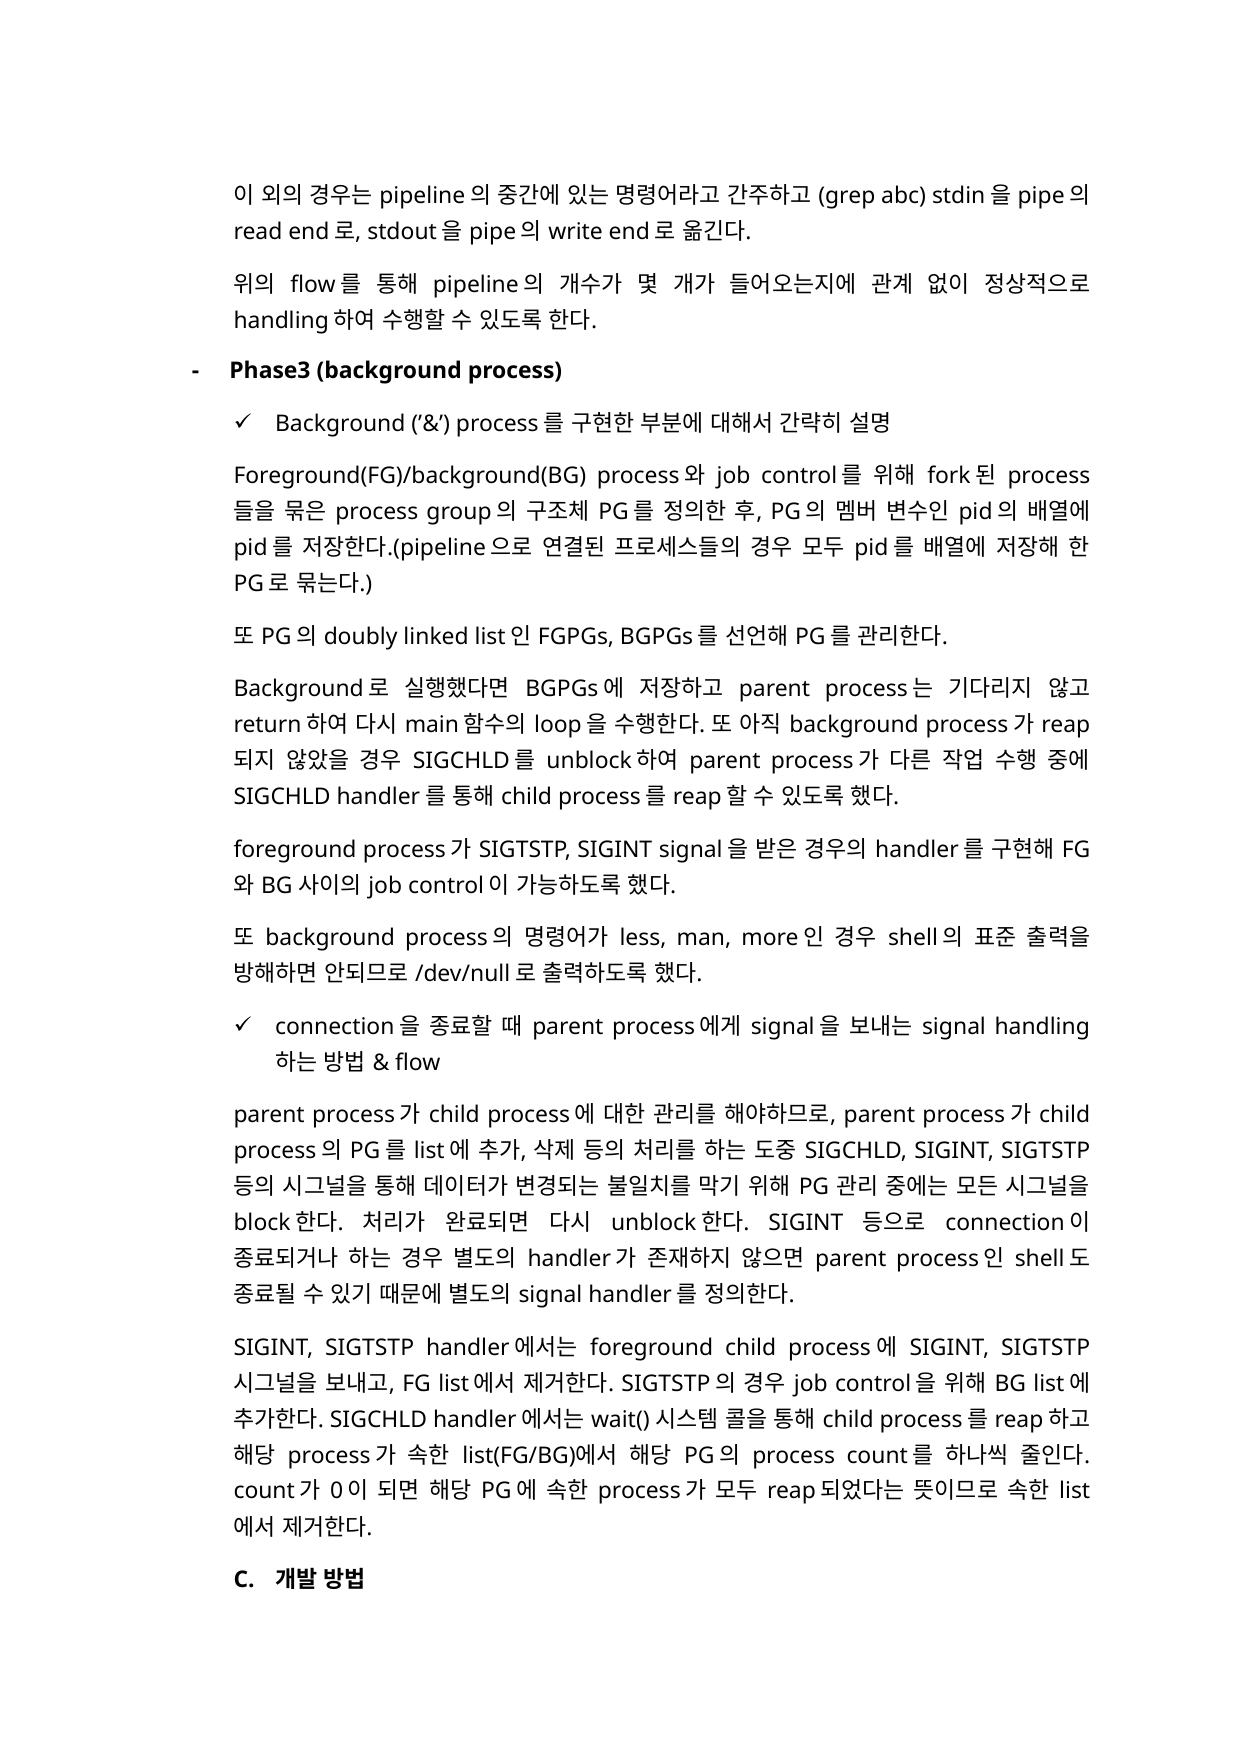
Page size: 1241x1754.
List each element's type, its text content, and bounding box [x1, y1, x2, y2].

text Foreground(FG)/background(BG) process와 job control를 위해 fork된 process들을 묶은 process group의 구조체 PG를 정의한 후, PG의 멤버 변수인 pid의 배열에 pid를 저장한다.(pipeline으로 연결된 프로세스들의 경우 모두 pid를 배열에 저장해 한 PG로 묶는다.) [233, 457, 1090, 598]
list Phase3 (background process) [192, 354, 1090, 386]
text foreground process가 SIGTSTP, SIGINT signal을 받은 경우의 handler를 구현해 FG와 BG 사이의 job control이 가능하도록 했다. [233, 831, 1090, 900]
text 이 외의 경우는 pipeline의 중간에 있는 명령어라고 간주하고 (grep abc) stdin을 pipe의 read end로, stdout을 pipe의 write end로 옮긴다. [233, 177, 1090, 246]
text Background로 실행했다면 BGPGs에 저장하고 parent process는 기다리지 않고 return하여 다시 main함수의 loop을 수행한다. 또 아직 background process가 reap되지 않았을 경우 SIGCHLD를 unblock하여 parent process가 다른 작업 수행 중에 SIGCHLD handler를 통해 child process를 reap할 수 있도록 했다. [233, 670, 1090, 811]
list connection을 종료할 때 parent process에게 signal을 보내는 signal handling하는 방법 & flow [233, 1008, 1090, 1077]
list Background (’&’) process를 구현한 부분에 대해서 간략히 설명 [233, 405, 1090, 438]
text 또 PG의 doubly linked list인 FGPGs, BGPGs를 선언해 PG를 관리한다. [233, 618, 1090, 651]
list 또 background process의 명령어가 less, man, more인 경우 shell의 표준 출력을 방해하면 안되므로 /dev/null로 출력하도록 했다. [233, 919, 1090, 988]
list 개발 방법 [233, 1561, 1090, 1594]
list parent process가 child process에 대한 관리를 해야하므로, parent process가 child process의 PG를 list에 추가, 삭제 등의 처리를 하는 도중 SIGCHLD, SIGINT, SIGTSTP 등의 시그널을 통해 데이터가 변경되는 불일치를 막기 위해 PG 관리 중에는 모든 시그널을 block한다. 처리가 완료되면 다시 unblock한다. SIGINT 등으로 connection이 종료되거나 하는 경우 별도의 handler가 존재하지 않으면 parent process인 shell도 종료될 수 있기 때문에 별도의 signal handler를 정의한다. [233, 1096, 1090, 1309]
text 위의 flow를 통해 pipeline의 개수가 몇 개가 들어오는지에 관계 없이 정상적으로 handling하여 수행할 수 있도록 한다. [233, 266, 1090, 335]
list SIGINT, SIGTSTP handler에서는 foreground child process에 SIGINT, SIGTSTP 시그널을 보내고, FG list에서 제거한다. SIGTSTP의 경우 job control을 위해 BG list에 추가한다. SIGCHLD handler에서는 wait() 시스템 콜을 통해 child process를 reap하고 해당 process가 속한 list(FG/BG)에서 해당 PG의 process count를 하나씩 줄인다. count가 0이 되면 해당 PG에 속한 process가 모두 reap되었다는 뜻이므로 속한 list에서 제거한다. [233, 1329, 1090, 1542]
